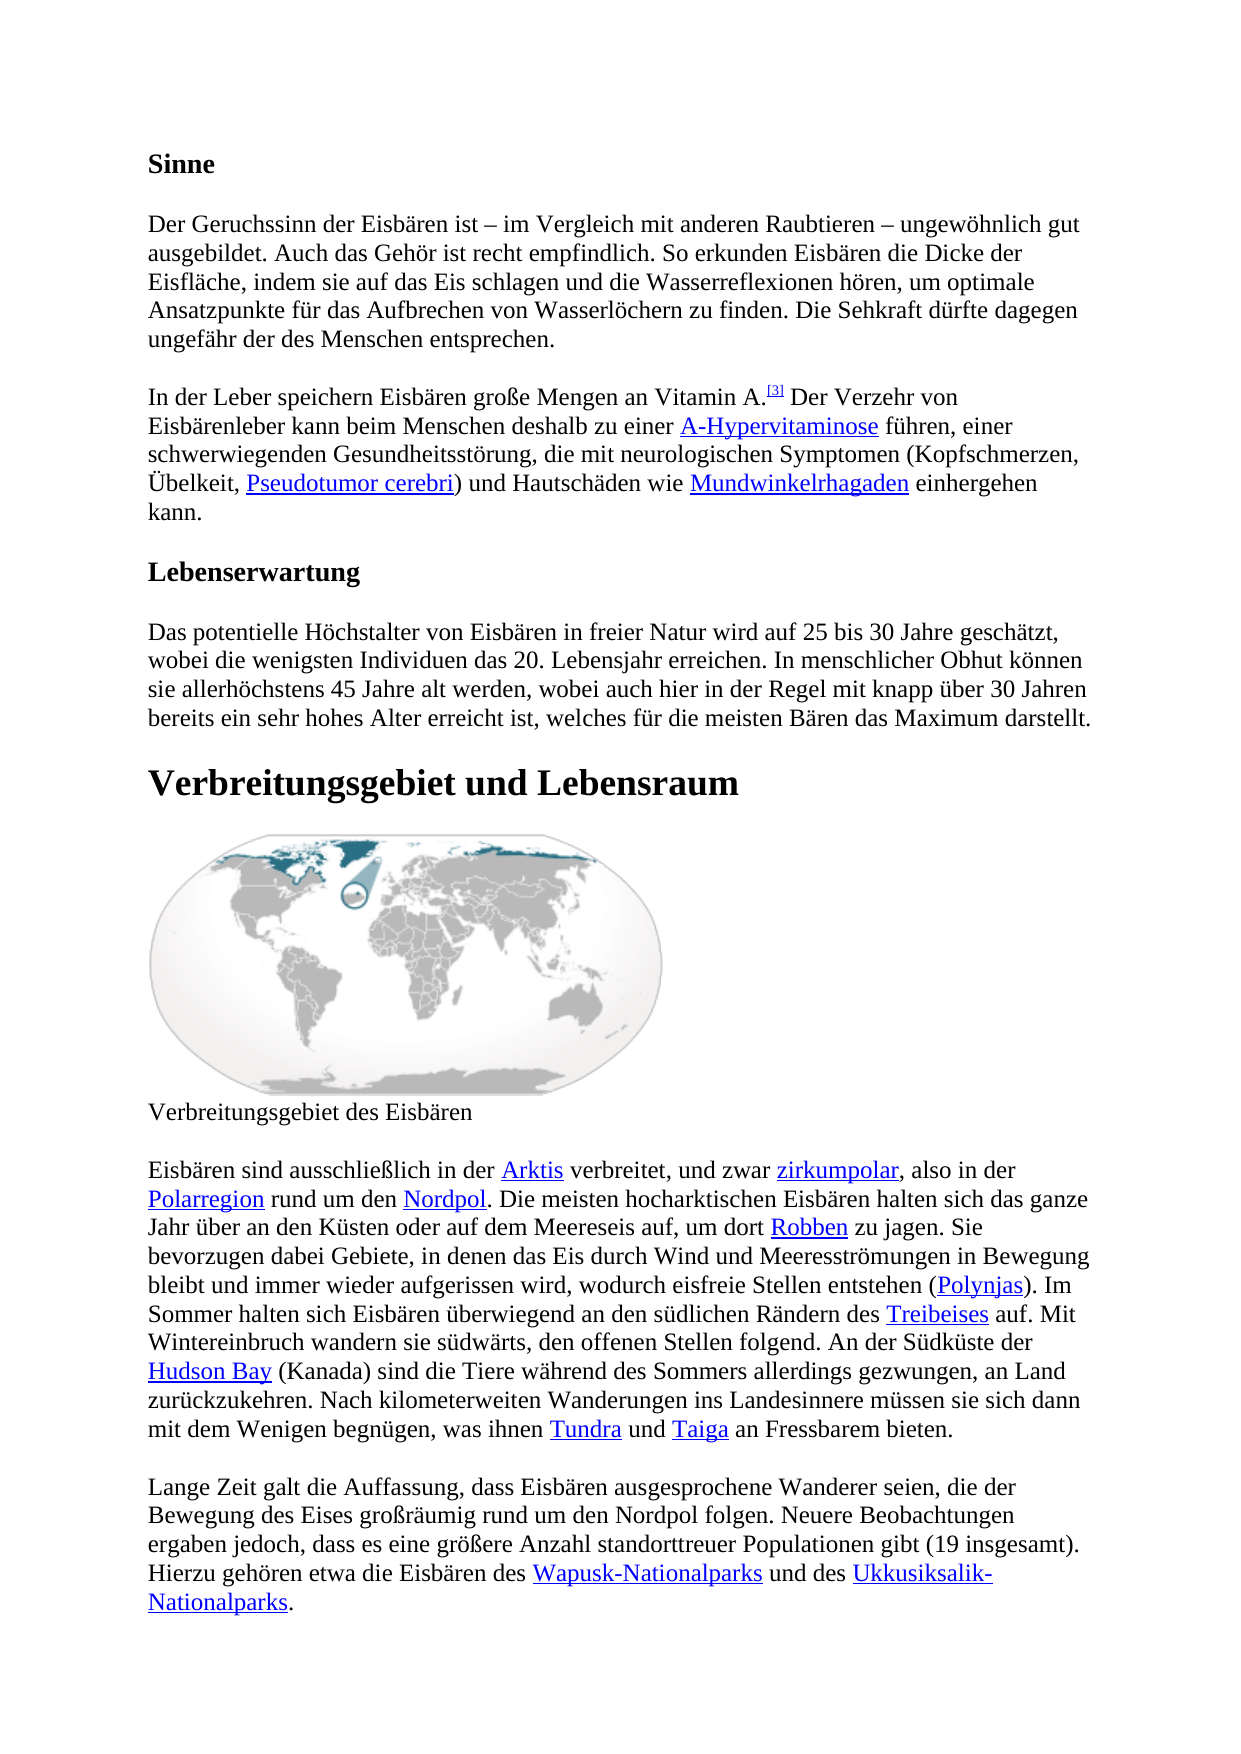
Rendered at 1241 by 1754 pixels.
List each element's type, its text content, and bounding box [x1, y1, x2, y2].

text Lange Zeit galt die Auffassung, dass Eisbären ausgesprochene Wanderer seien, die der Bewegung des Eises großräumig rund um den Nordpol folgen. Neuere Beobachtungen ergaben jedoch, dass es eine größere Anzahl standorttreuer Populationen gibt (19 insgesamt). Hierzu gehören etwa die Eisbären des Wapusk-Nationalparks und des Ukkusiksalik-Nationalparks. [148, 1472, 1093, 1615]
text Sinne [148, 148, 1093, 180]
text Verbreitungsgebiet und Lebensraum [148, 761, 1093, 804]
text Der Geruchssinn der Eisbären ist – im Vergleich mit anderen Raubtieren – ungewöhnlich gut ausgebildet. Auch das Gehör ist recht empfindlich. So erkunden Eisbären die Dicke der Eisfläche, indem sie auf das Eis schlagen und die Wasserreflexionen hören, um optimale Ansatzpunkte für das Aufbrechen von Wasserlöchern zu finden. Die Sehkraft dürfte dagegen ungefähr der des Menschen entsprechen. [148, 209, 1093, 353]
text Das potentielle Höchstalter von Eisbären in freier Natur wird auf 25 bis 30 Jahre geschätzt, wobei die wenigsten Individuen das 20. Lebensjahr erreichen. In menschlicher Obhut können sie allerhöchstens 45 Jahre alt werden, wobei auch hier in der Regel mit knapp über 30 Jahren bereits ein sehr hohes Alter erreicht ist, welches für die meisten Bären das Maximum darstellt. [148, 617, 1093, 732]
text Verbreitungsgebiet des Eisbären [148, 1097, 1093, 1126]
picture [147, 833, 664, 1097]
text Lebenserwartung [148, 555, 1093, 587]
text Eisbären sind ausschließlich in der Arktis verbreitet, und zwar zirkumpolar, also in der Polarregion rund um den Nordpol. Die meisten hocharktischen Eisbären halten sich das ganze Jahr über an den Küsten oder auf dem Meereseis auf, um dort Robben zu jagen. Sie bevorzugen dabei Gebiete, in denen das Eis durch Wind und Meeresströmungen in Bewegung bleibt und immer wieder aufgerissen wird, wodurch eisfreie Stellen entstehen (Polynjas). Im Sommer halten sich Eisbären überwiegend an den südlichen Rändern des Treibeises auf. Mit Wintereinbruch wandern sie südwärts, den offenen Stellen folgend. An der Südküste der Hudson Bay (Kanada) sind die Tiere während des Sommers allerdings gezwungen, an Land zurückzukehren. Nach kilometerweiten Wanderungen ins Landesinnere müssen sie sich dann mit dem Wenigen begnügen, was ihnen Tundra und Taiga an Fressbarem bieten. [148, 1155, 1093, 1442]
text In der Leber speichern Eisbären große Mengen an Vitamin A.[3] Der Verzehr von Eisbärenleber kann beim Menschen deshalb zu einer A-Hypervitaminose führen, einer schwerwiegenden Gesundheitsstörung, die mit neurologischen Symptomen (Kopfschmerzen, Übelkeit, Pseudotumor cerebri) und Hautschäden wie Mundwinkelrhagaden einhergehen kann. [148, 382, 1093, 526]
